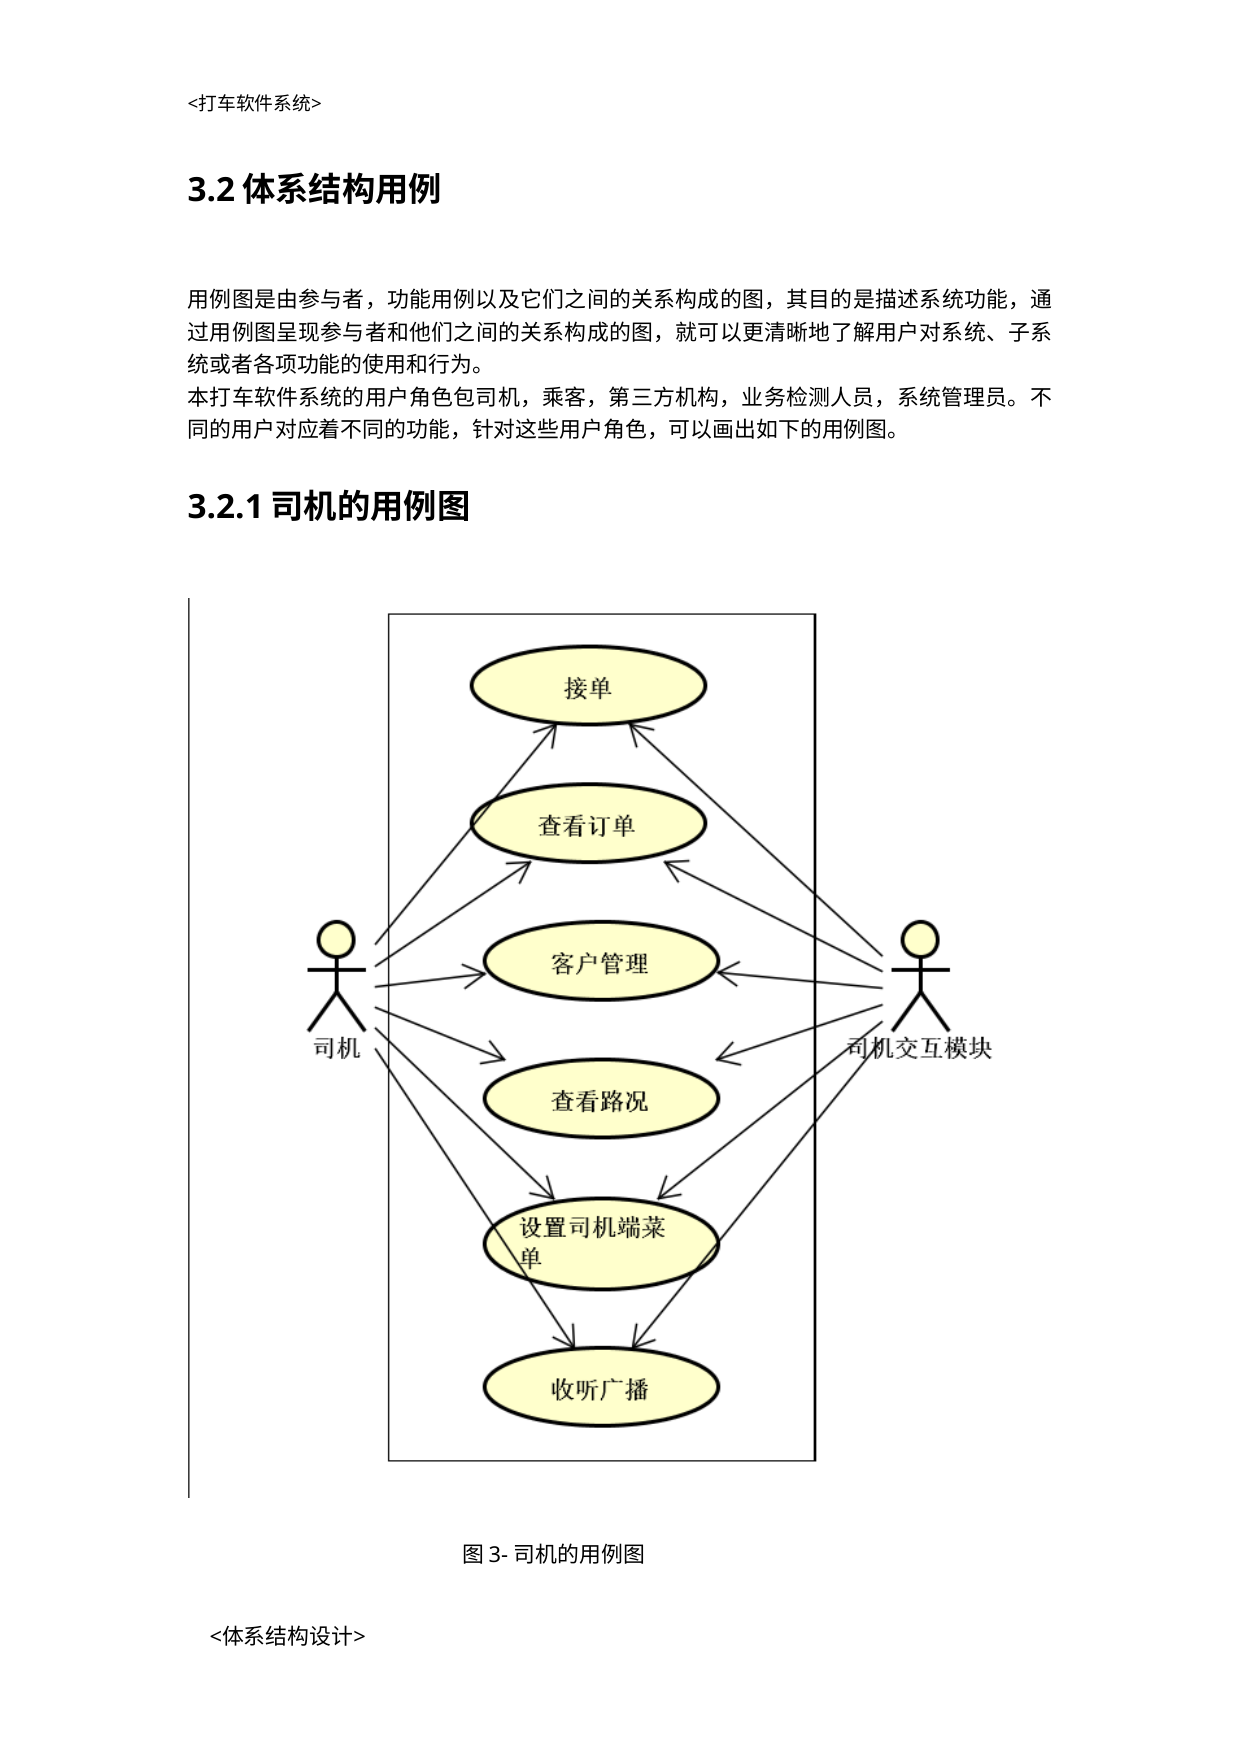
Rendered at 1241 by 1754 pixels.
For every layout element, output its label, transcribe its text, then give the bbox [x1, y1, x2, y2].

text 用例图是由参与者，功能用例以及它们之间的关系构成的图，其目的是描述系统功能，通过用例图呈现参与者和他们之间的关系构成的图，就可以更清晰地了解用户对系统、子系统或者各项功能的使用和行为。 [187, 282, 1053, 379]
text 本打车软件系统的用户角色包司机，乘客，第三方机构，业务检测人员，系统管理员。不同的用户对应着不同的功能，针对这些用户角色，可以画出如下的用例图。 [187, 379, 1053, 444]
picture [187, 598, 1015, 1498]
subtitle 3.2体系结构用例 [187, 154, 1053, 219]
subtitle 3.2.1司机的用例图 [187, 471, 1053, 536]
